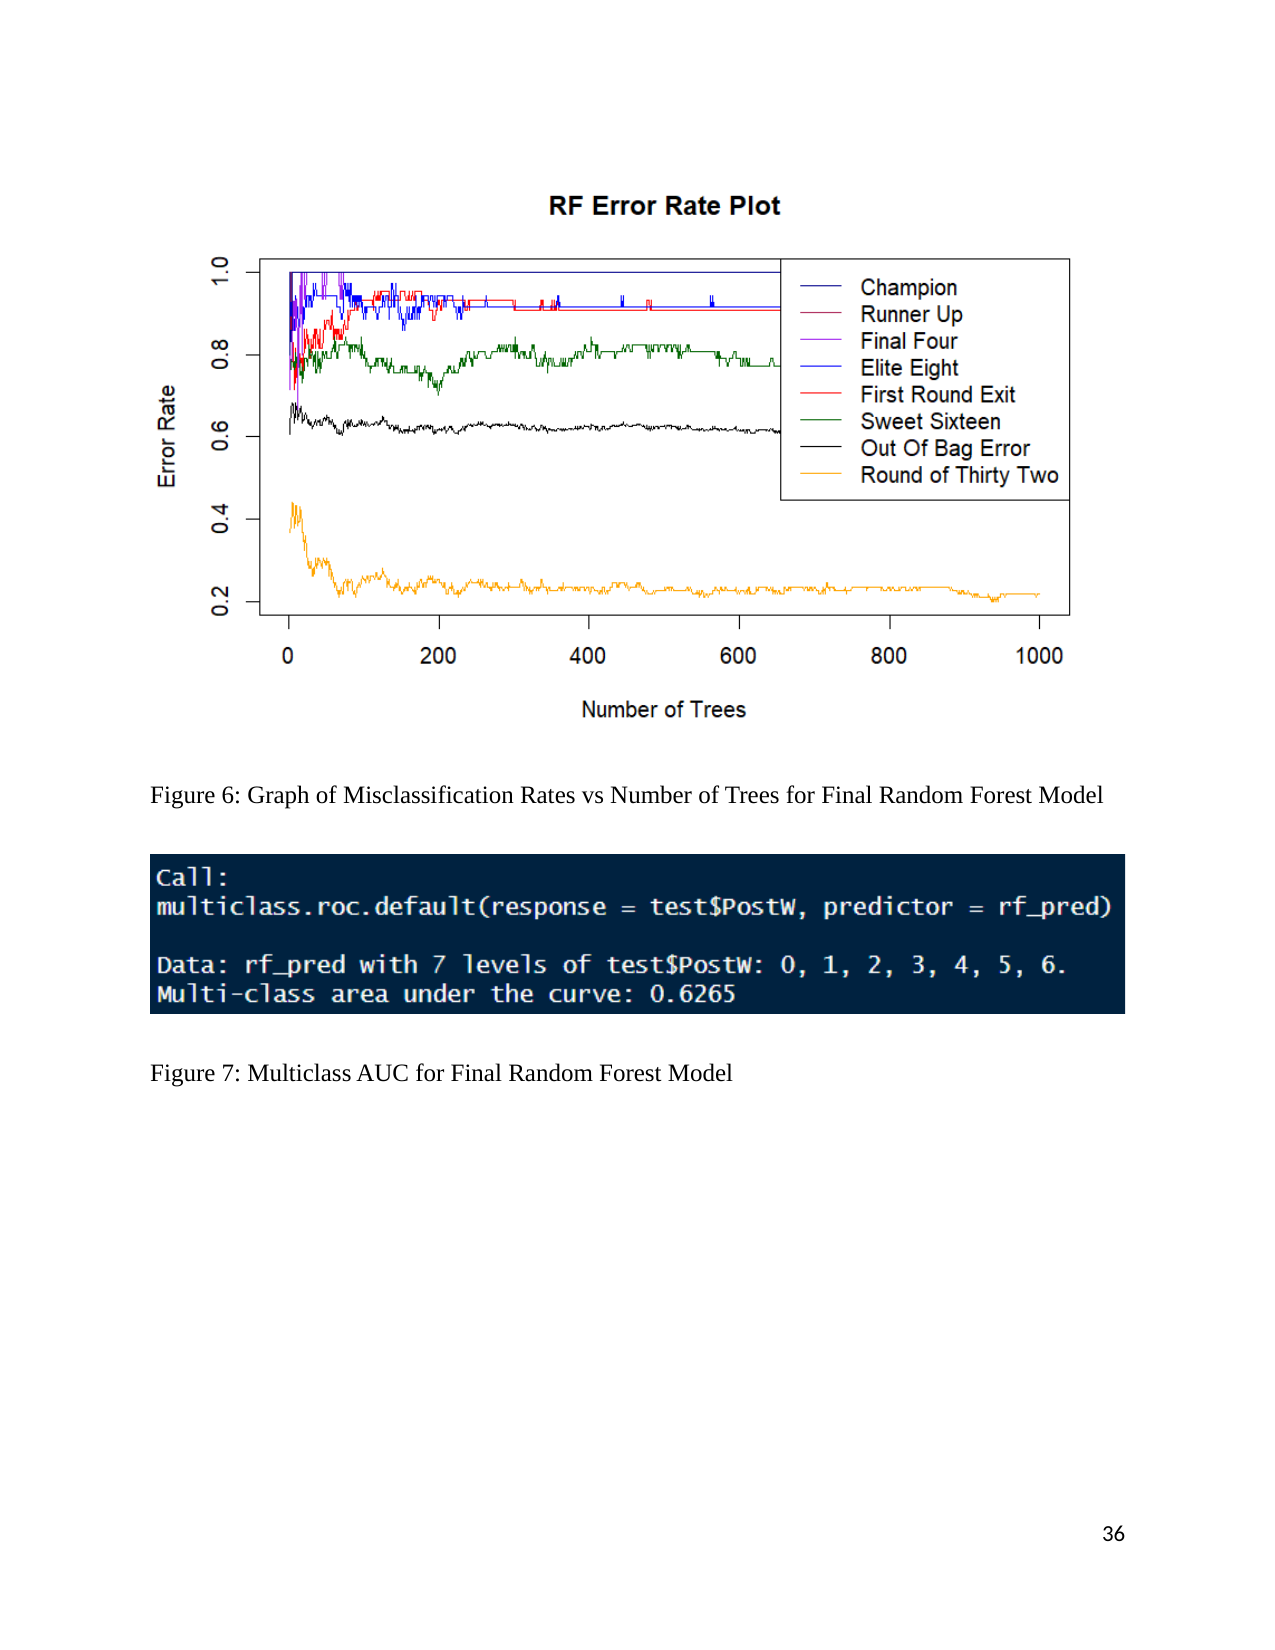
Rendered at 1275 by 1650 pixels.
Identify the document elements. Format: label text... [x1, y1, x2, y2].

text Figure 7: Multiclass AUC for Final Random Forest Model [150, 1058, 1125, 1087]
picture [150, 150, 1125, 752]
picture [150, 854, 1125, 1014]
text Figure 6: Graph of Misclassification Rates vs Number of Trees for Final Random Forest Model [150, 752, 1125, 809]
